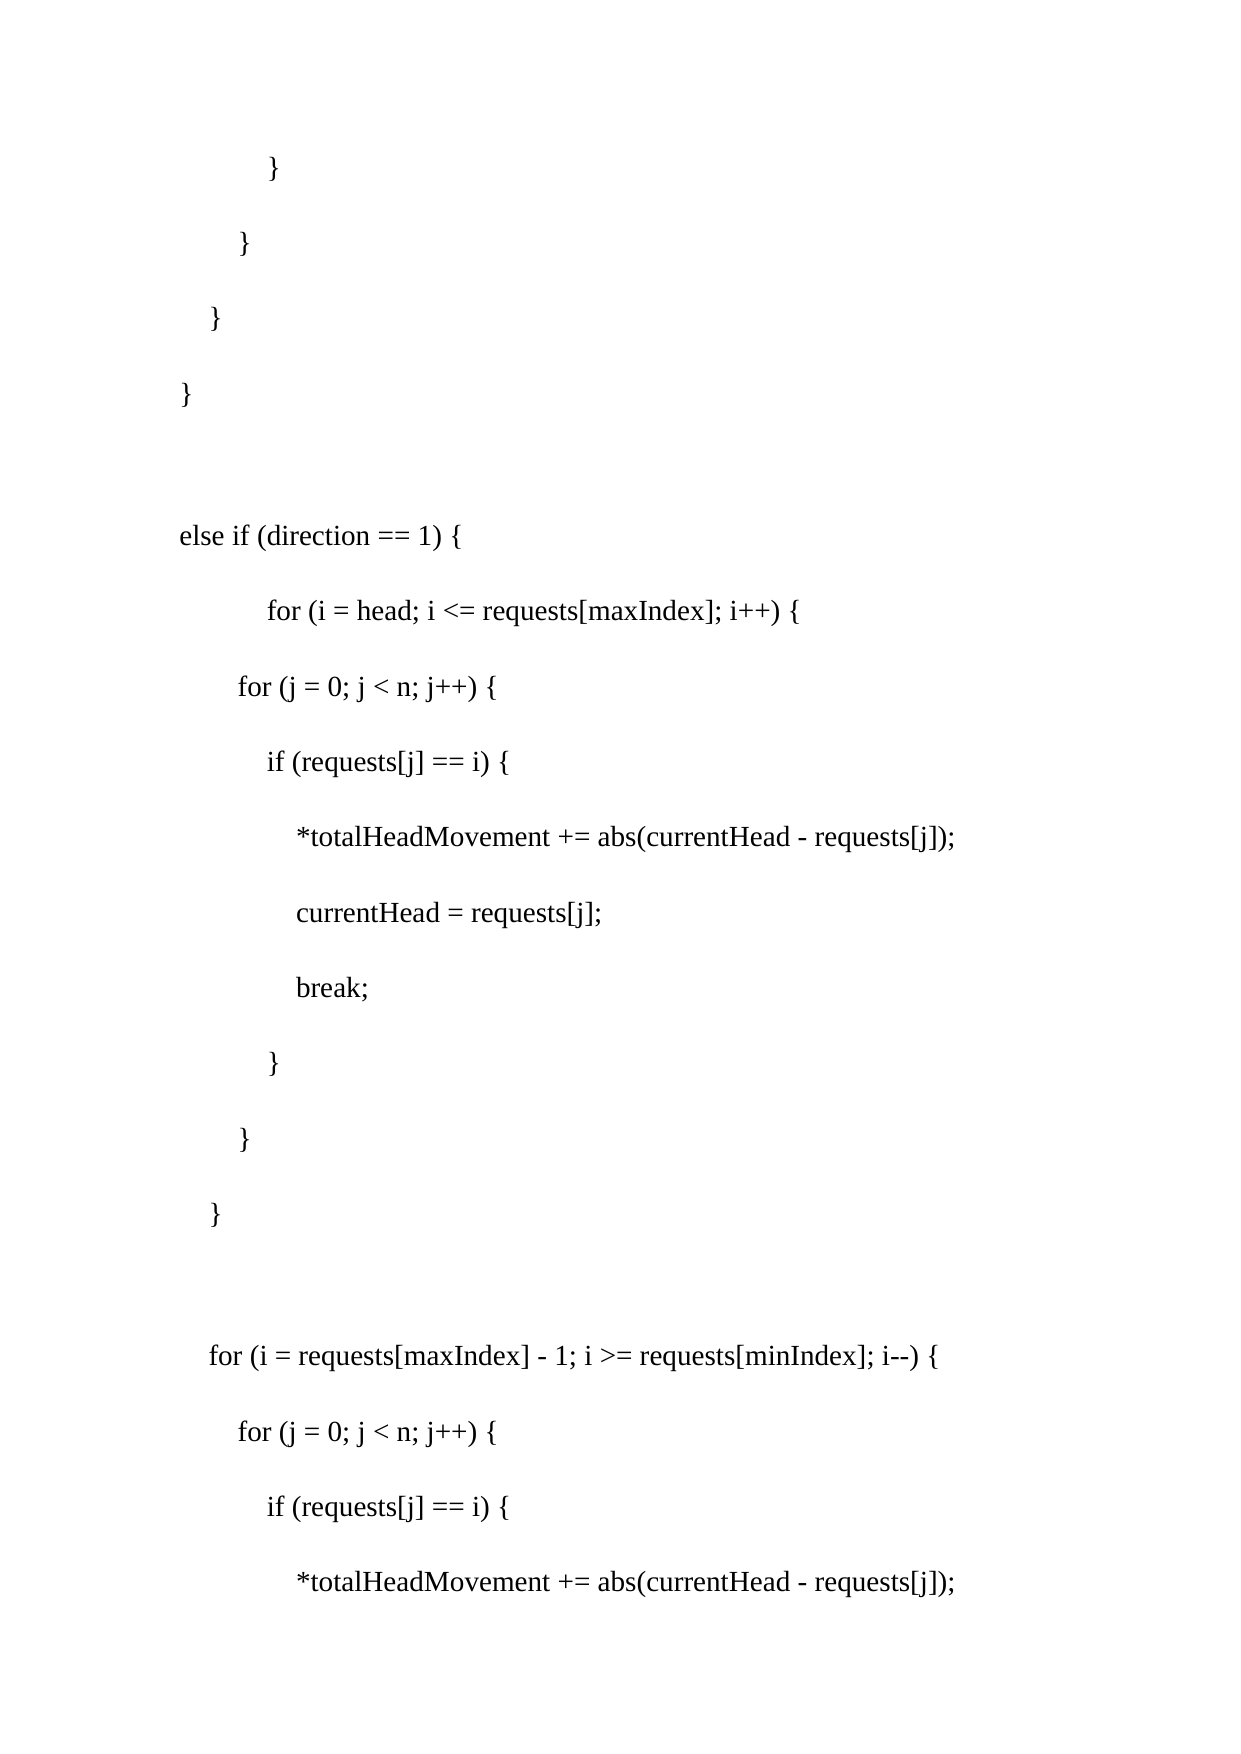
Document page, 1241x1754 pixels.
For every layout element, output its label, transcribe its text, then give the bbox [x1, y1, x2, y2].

text } [150, 1121, 1071, 1154]
text } [150, 150, 1071, 183]
text else if (direction == 1) { [150, 518, 1071, 552]
text } [150, 1196, 1071, 1229]
text break; [150, 970, 1071, 1004]
text for (j = 0; j < n; j++) { [150, 1414, 1071, 1447]
text *totalHeadMovement += abs(currentHead - requests[j]); [150, 819, 1071, 853]
text } [150, 1045, 1071, 1079]
text } [150, 301, 1071, 334]
text for (i = requests[maxIndex] - 1; i >= requests[minIndex]; i--) { [150, 1338, 1071, 1372]
text if (requests[j] == i) { [150, 744, 1071, 778]
text for (i = head; i <= requests[maxIndex]; i++) { [150, 593, 1071, 627]
text if (requests[j] == i) { [150, 1489, 1071, 1522]
text } [150, 376, 1071, 409]
text currentHead = requests[j]; [150, 895, 1071, 928]
text for (j = 0; j < n; j++) { [150, 669, 1071, 702]
text } [150, 225, 1071, 259]
text *totalHeadMovement += abs(currentHead - requests[j]); [150, 1564, 1071, 1598]
